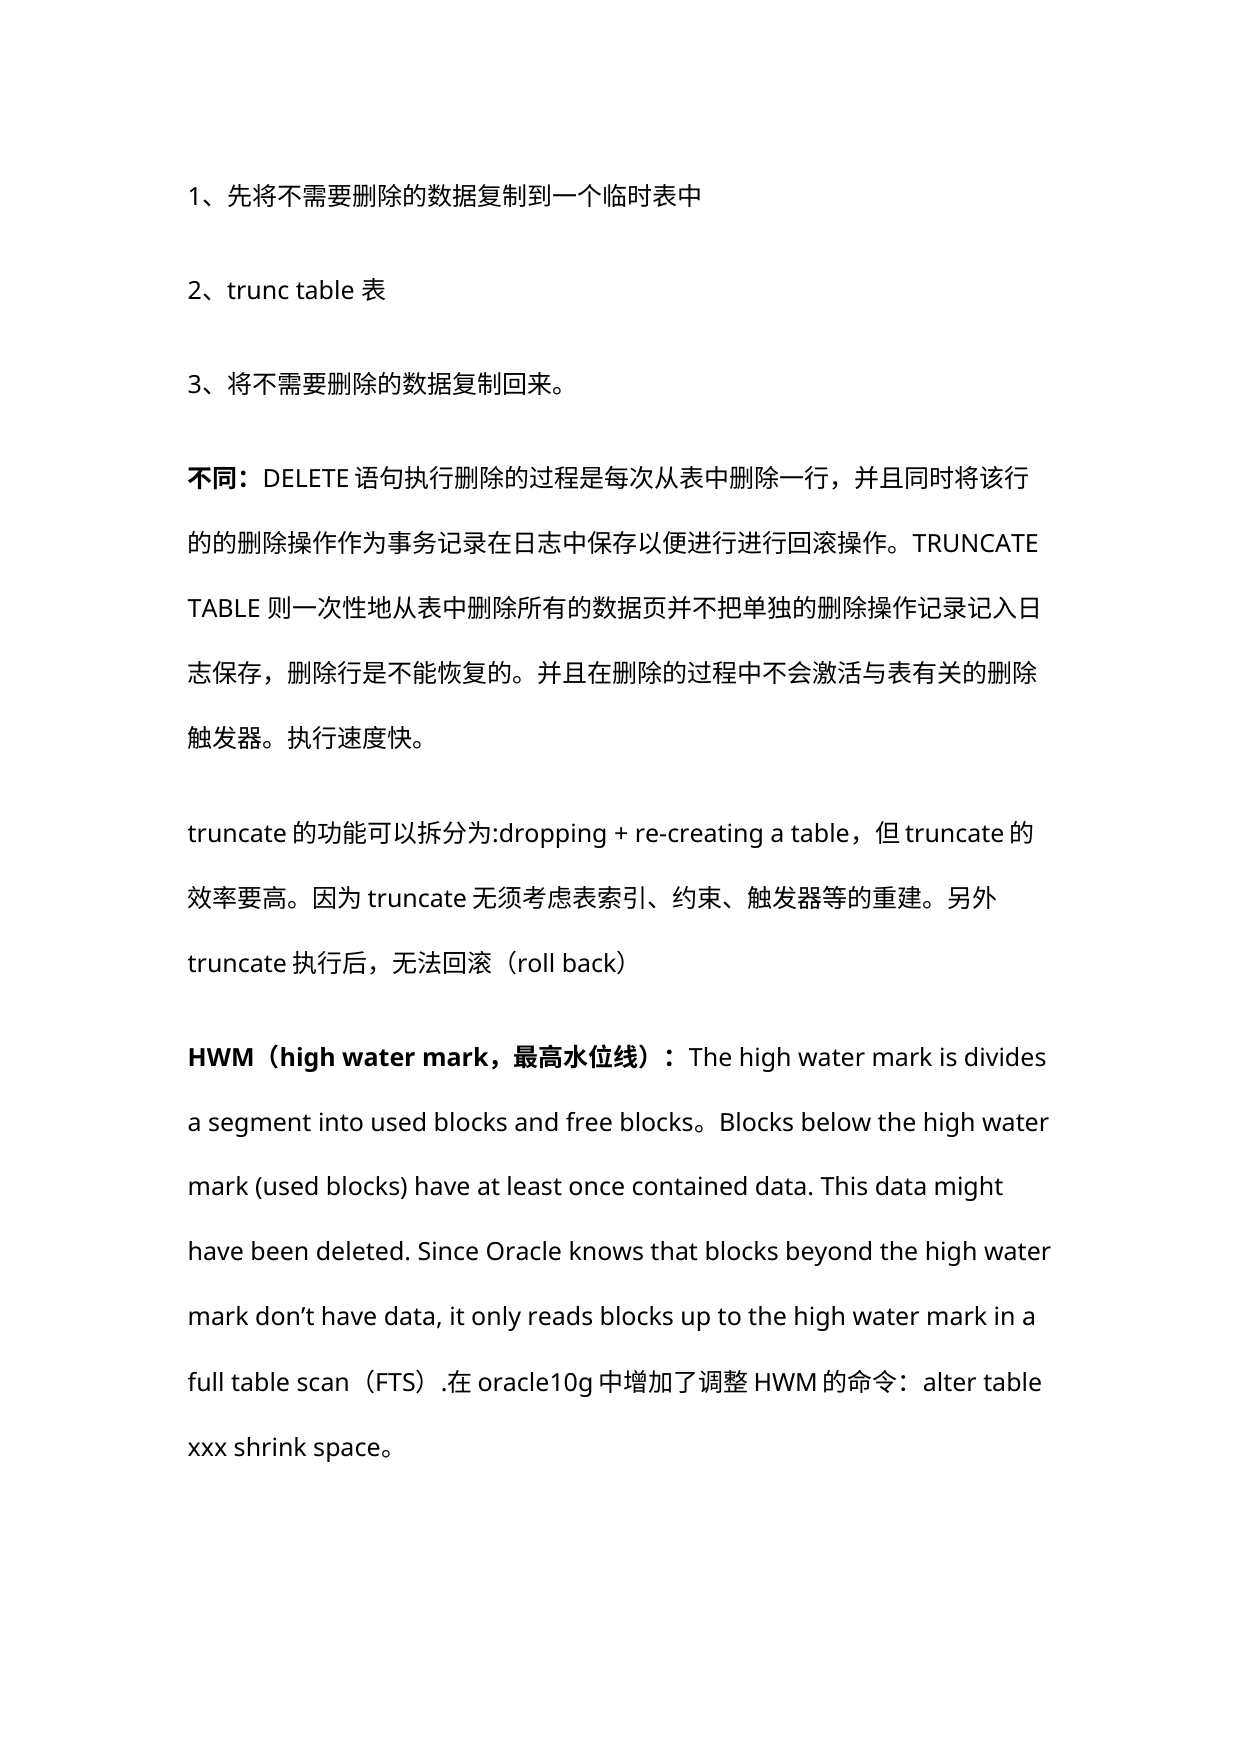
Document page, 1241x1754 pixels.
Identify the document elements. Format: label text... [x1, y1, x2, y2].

text truncate的功能可以拆分为:dropping + re-creating a table，但truncate的效率要高。因为truncate无须考虑表索引、约束、触发器等的重建。另外truncate执行后，无法回滚（roll back） [187, 799, 1053, 994]
text 不同：DELETE语句执行删除的过程是每次从表中删除一行，并且同时将该行的的删除操作作为事务记录在日志中保存以便进行进行回滚操作。TRUNCATE TABLE 则一次性地从表中删除所有的数据页并不把单独的删除操作记录记入日志保存，删除行是不能恢复的。并且在删除的过程中不会激活与表有关的删除触发器。执行速度快。 [187, 444, 1053, 769]
text 1、先将不需要删除的数据复制到一个临时表中 [187, 162, 1053, 227]
text 3、将不需要删除的数据复制回来。 [187, 350, 1053, 415]
text 2、trunc table 表 [187, 256, 1053, 321]
text HWM（high water mark，最高水位线）：The high water mark is divides a segment into used blocks and free blocks。Blocks below the high water mark (used blocks) have at least once contained data. This data might have been deleted. Since Oracle knows that blocks beyond the high water mark don’t have data, it only reads blocks up to the high water mark in a full table scan（FTS）.在oracle10g中增加了调整HWM的命令：alter table xxx shrink space。 [187, 1023, 1053, 1478]
